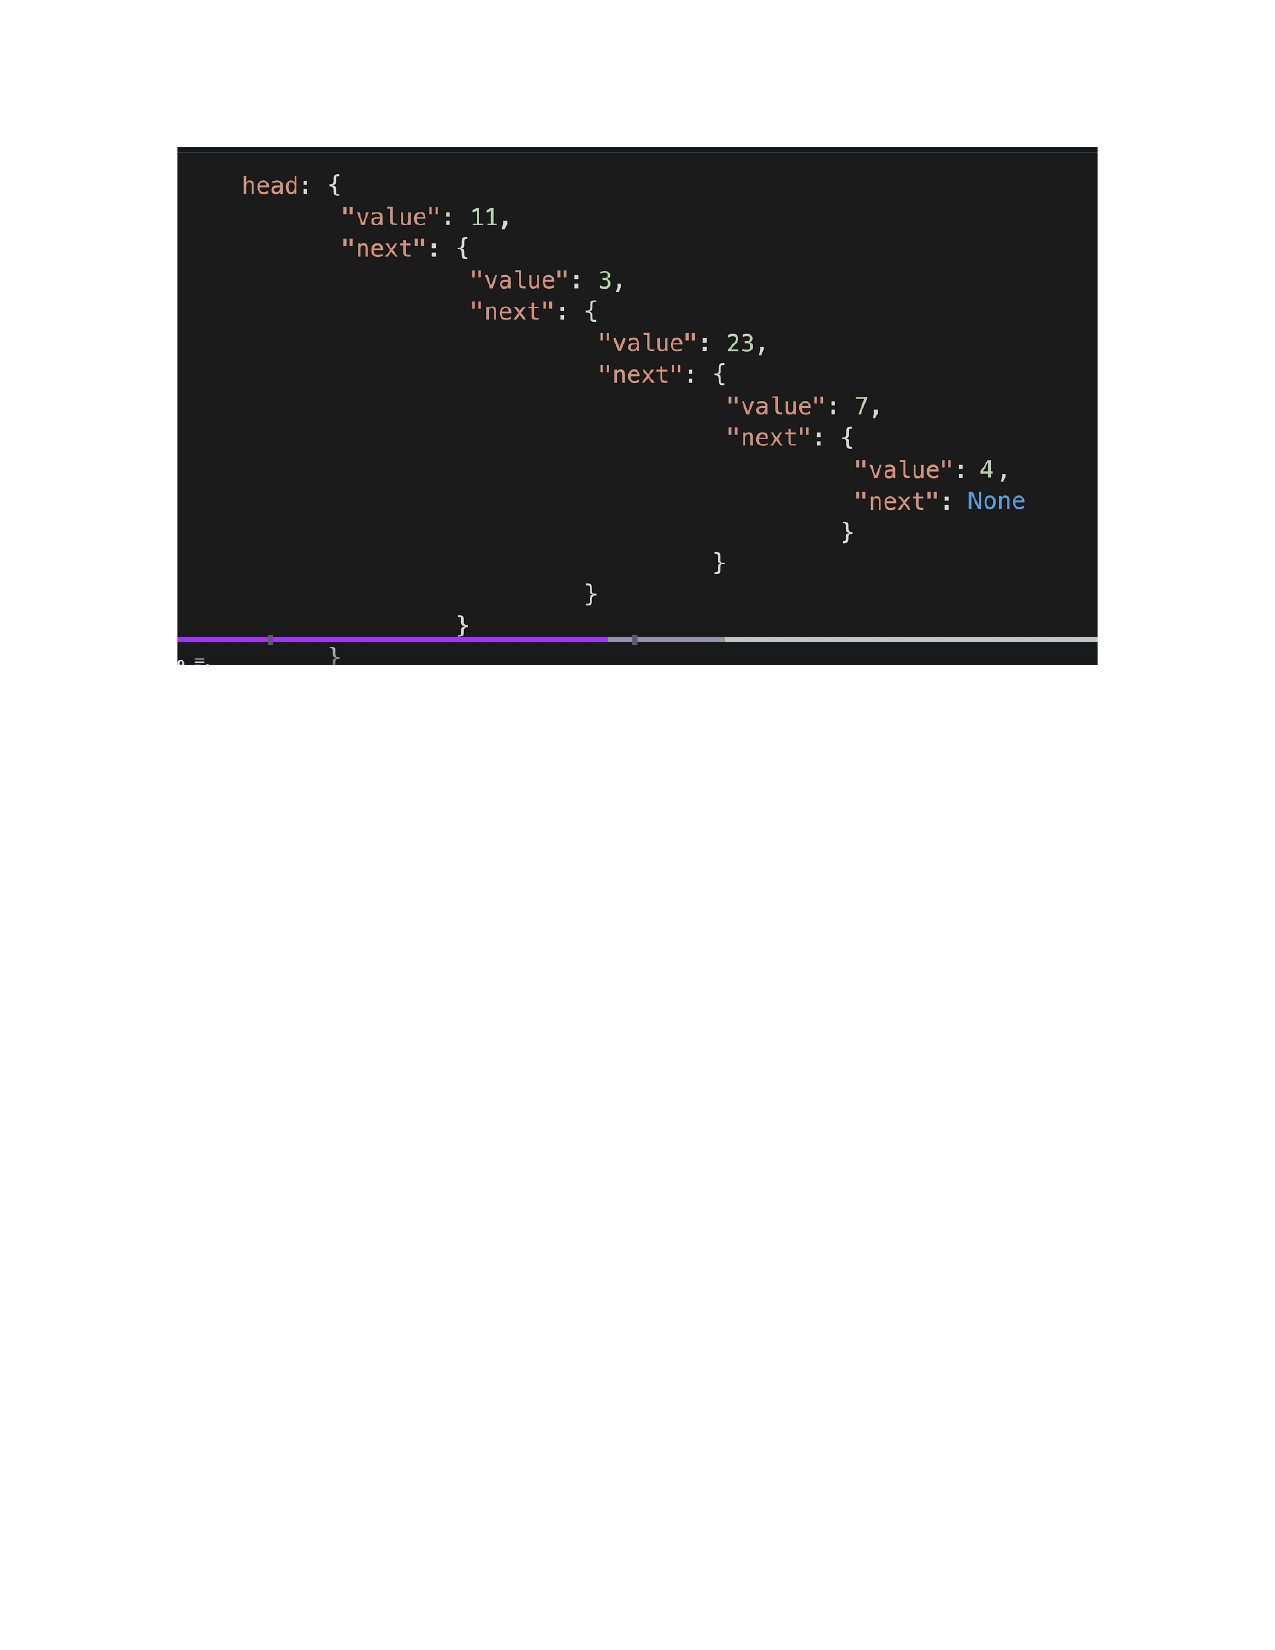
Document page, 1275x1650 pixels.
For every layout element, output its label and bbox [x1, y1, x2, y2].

picture [177, 147, 1098, 665]
